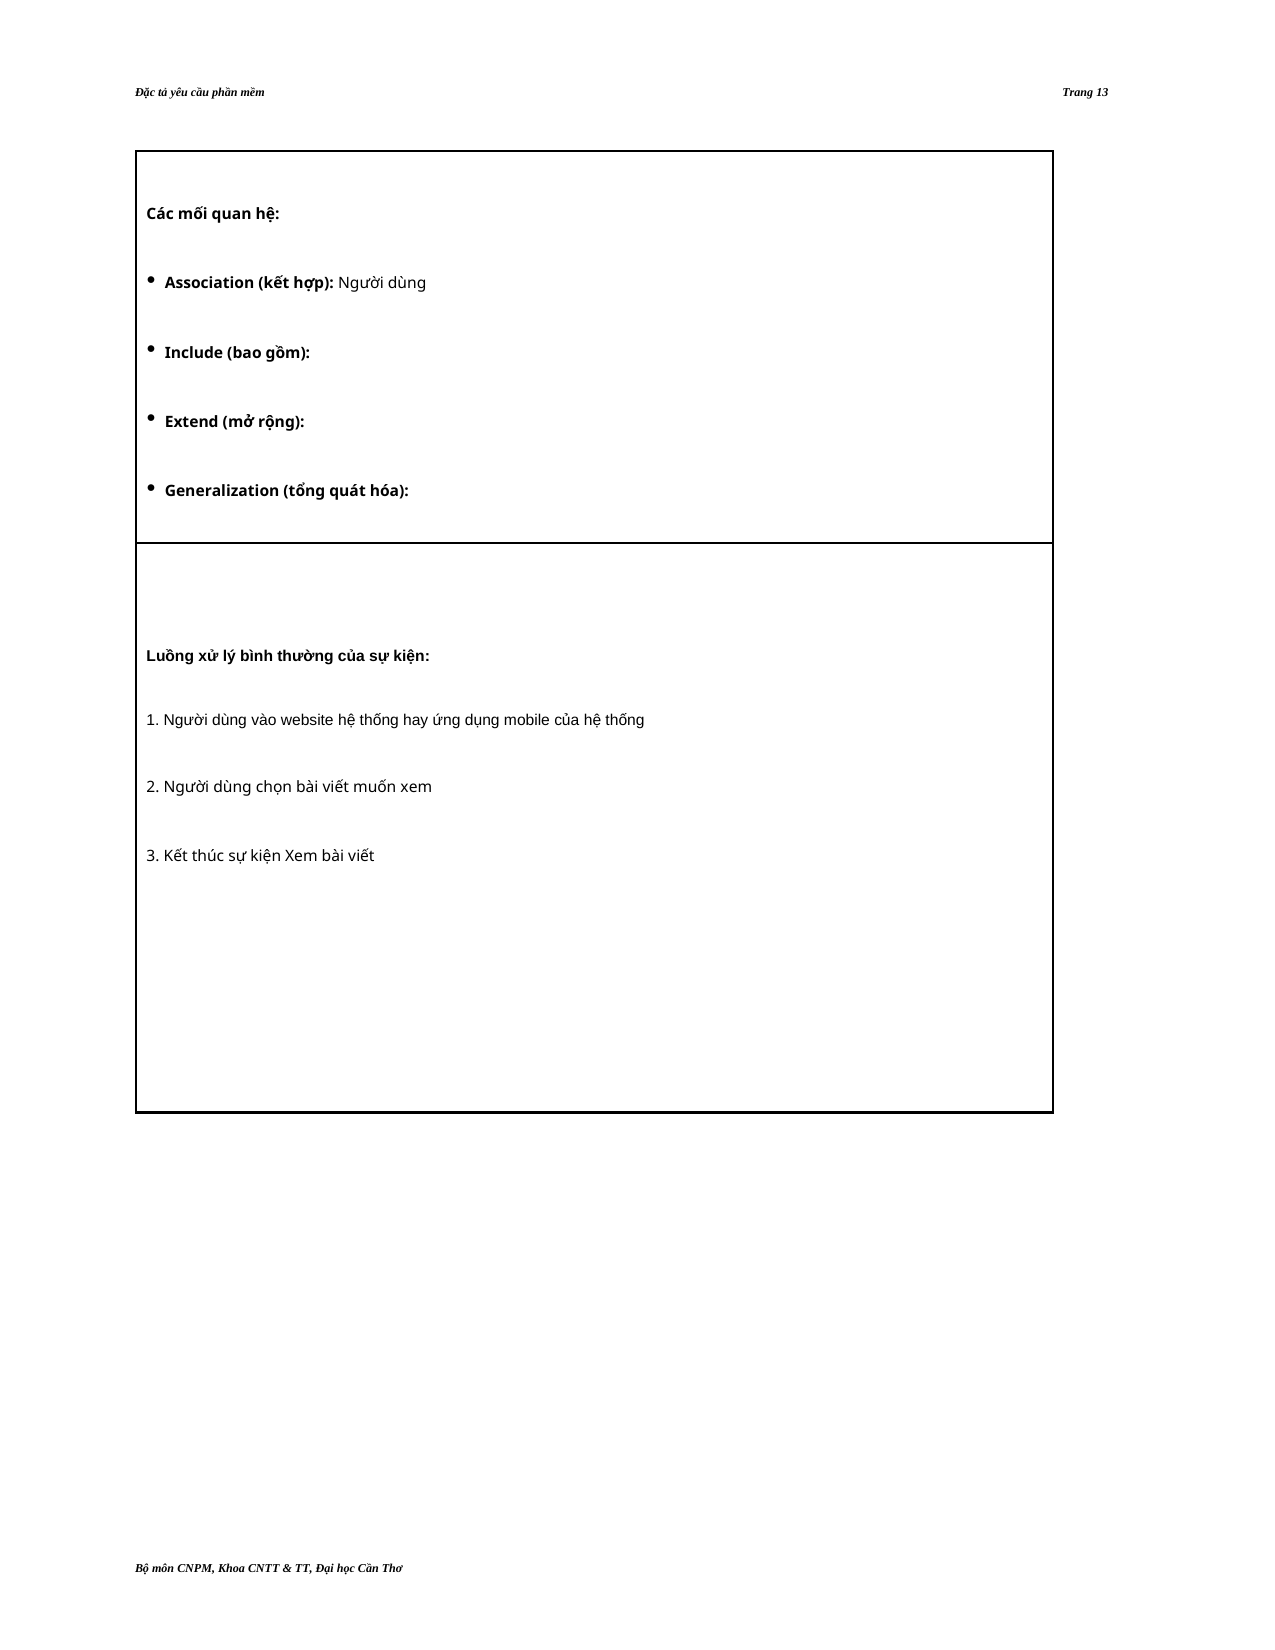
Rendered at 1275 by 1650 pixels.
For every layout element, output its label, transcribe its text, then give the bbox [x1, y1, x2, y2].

table_cell Các mối quan hệ: ● Association (kết hợp): Người dùng ● Include (bao gồm): ● Extend (mở rộng): ● Generalization (tổng quát hóa): [137, 152, 1052, 542]
table_cell Luồng xử lý bình thường của sự kiện: 1. Người dùng vào website hệ thống hay ứng dụng mobile của hệ thống 2. Người dùng chọn bài viết muốn xem 3. Kết thúc sự kiện Xem bài viết [137, 544, 1052, 1111]
